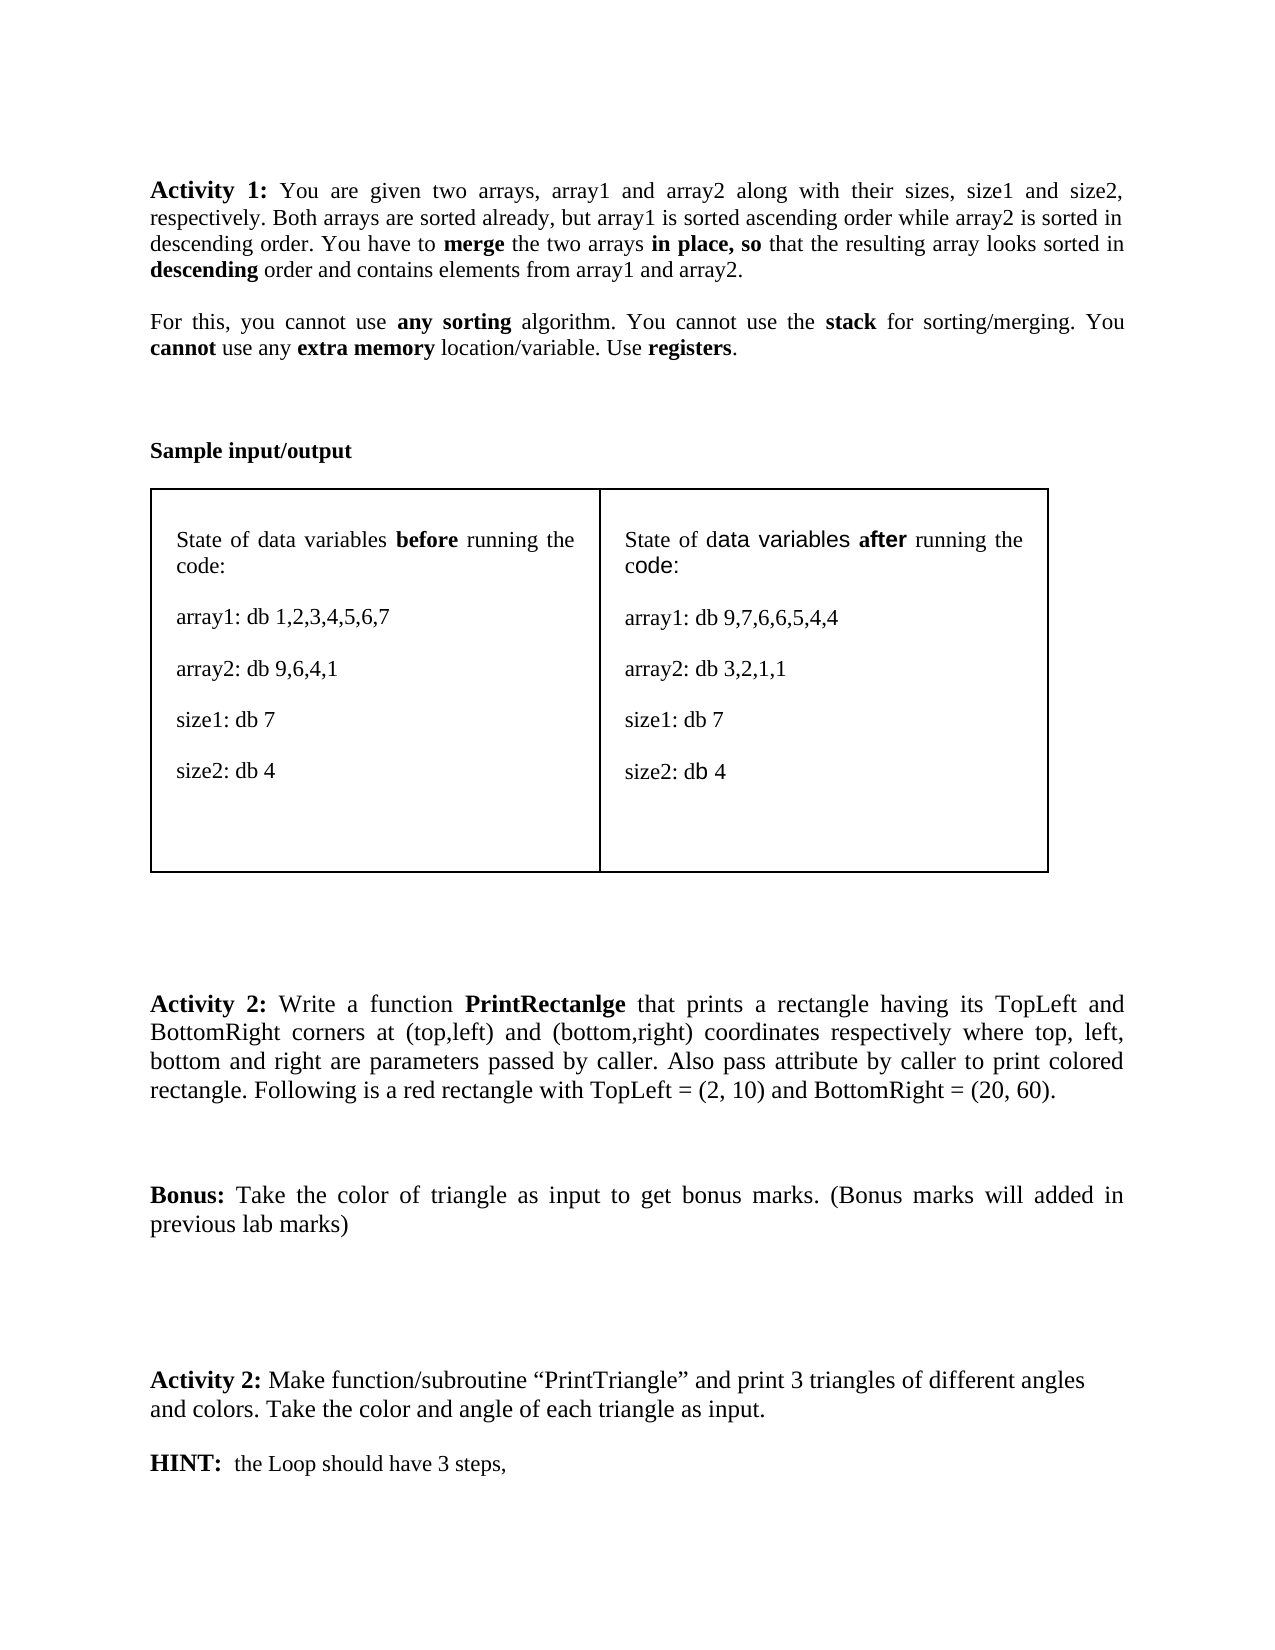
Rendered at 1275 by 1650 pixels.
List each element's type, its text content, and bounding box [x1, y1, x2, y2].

text Sample input/output [150, 437, 1125, 463]
text HINT: the Loop should have 3 steps, [150, 1448, 1125, 1476]
table_header State of data variables after running the code: array1: db 9,7,6,6,5,4,4 array2: db 3,2,1,1 size1: db 7 size2: db 4 [601, 490, 1047, 871]
text Bonus: Take the color of triangle as input to get bonus marks. (Bonus marks will added in previous lab marks) [150, 1180, 1125, 1237]
text Activity 2: Write a function PrintRectanlge that prints a rectangle having its TopLeft and BottomRight corners at (top,left) and (bottom,right) coordinates respectively where top, left, bottom and right are parameters passed by caller. Also pass attribute by caller to print colored rectangle. Following is a red rectangle with TopLeft = (2, 10) and BottomRight = (20, 60). [150, 989, 1125, 1104]
text Activity 1: You are given two arrays, array1 and array2 along with their sizes, size1 and size2, respectively. Both arrays are sorted already, but array1 is sorted ascending order while array2 is sorted in descending order. You have to merge the two arrays in place, so that the resulting array looks sorted in descending order and contains elements from array1 and array2. [150, 175, 1125, 283]
table_header State of data variables before running the code: array1: db 1,2,3,4,5,6,7 array2: db 9,6,4,1 size1: db 7 size2: db 4 [152, 490, 599, 871]
text For this, you cannot use any sorting algorithm. You cannot use the stack for sorting/merging. You cannot use any extra memory location/variable. Use registers. [150, 308, 1125, 361]
text Activity 2: Make function/subroutine “PrintTriangle” and print 3 triangles of different angles and colors. Take the color and angle of each triangle as input. [150, 1365, 1125, 1423]
